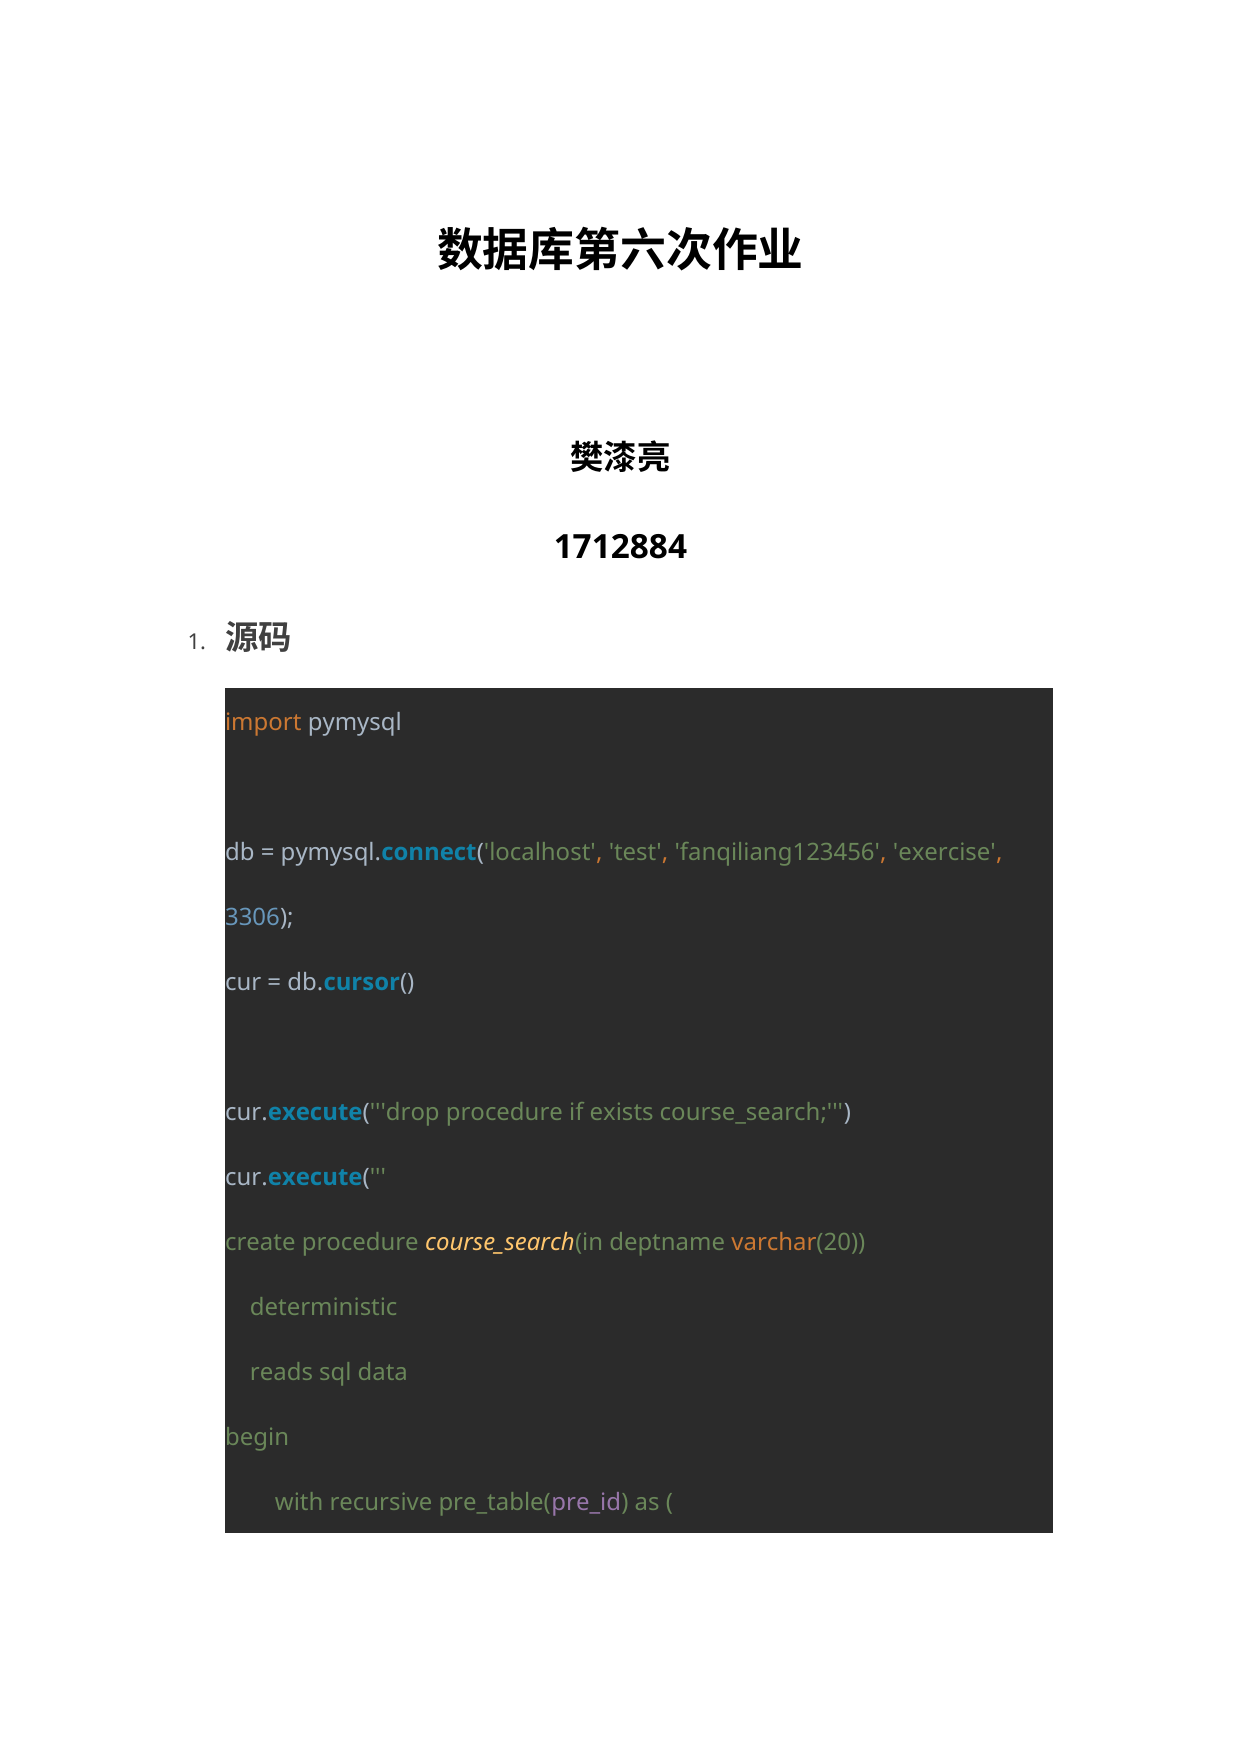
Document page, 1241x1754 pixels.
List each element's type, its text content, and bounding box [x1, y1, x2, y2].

title 樊漆亮 [187, 423, 1053, 488]
subtitle 数据库第六次作业 [187, 197, 1053, 295]
subtitle 源码 [187, 603, 1053, 668]
title 1712884 [187, 513, 1053, 578]
